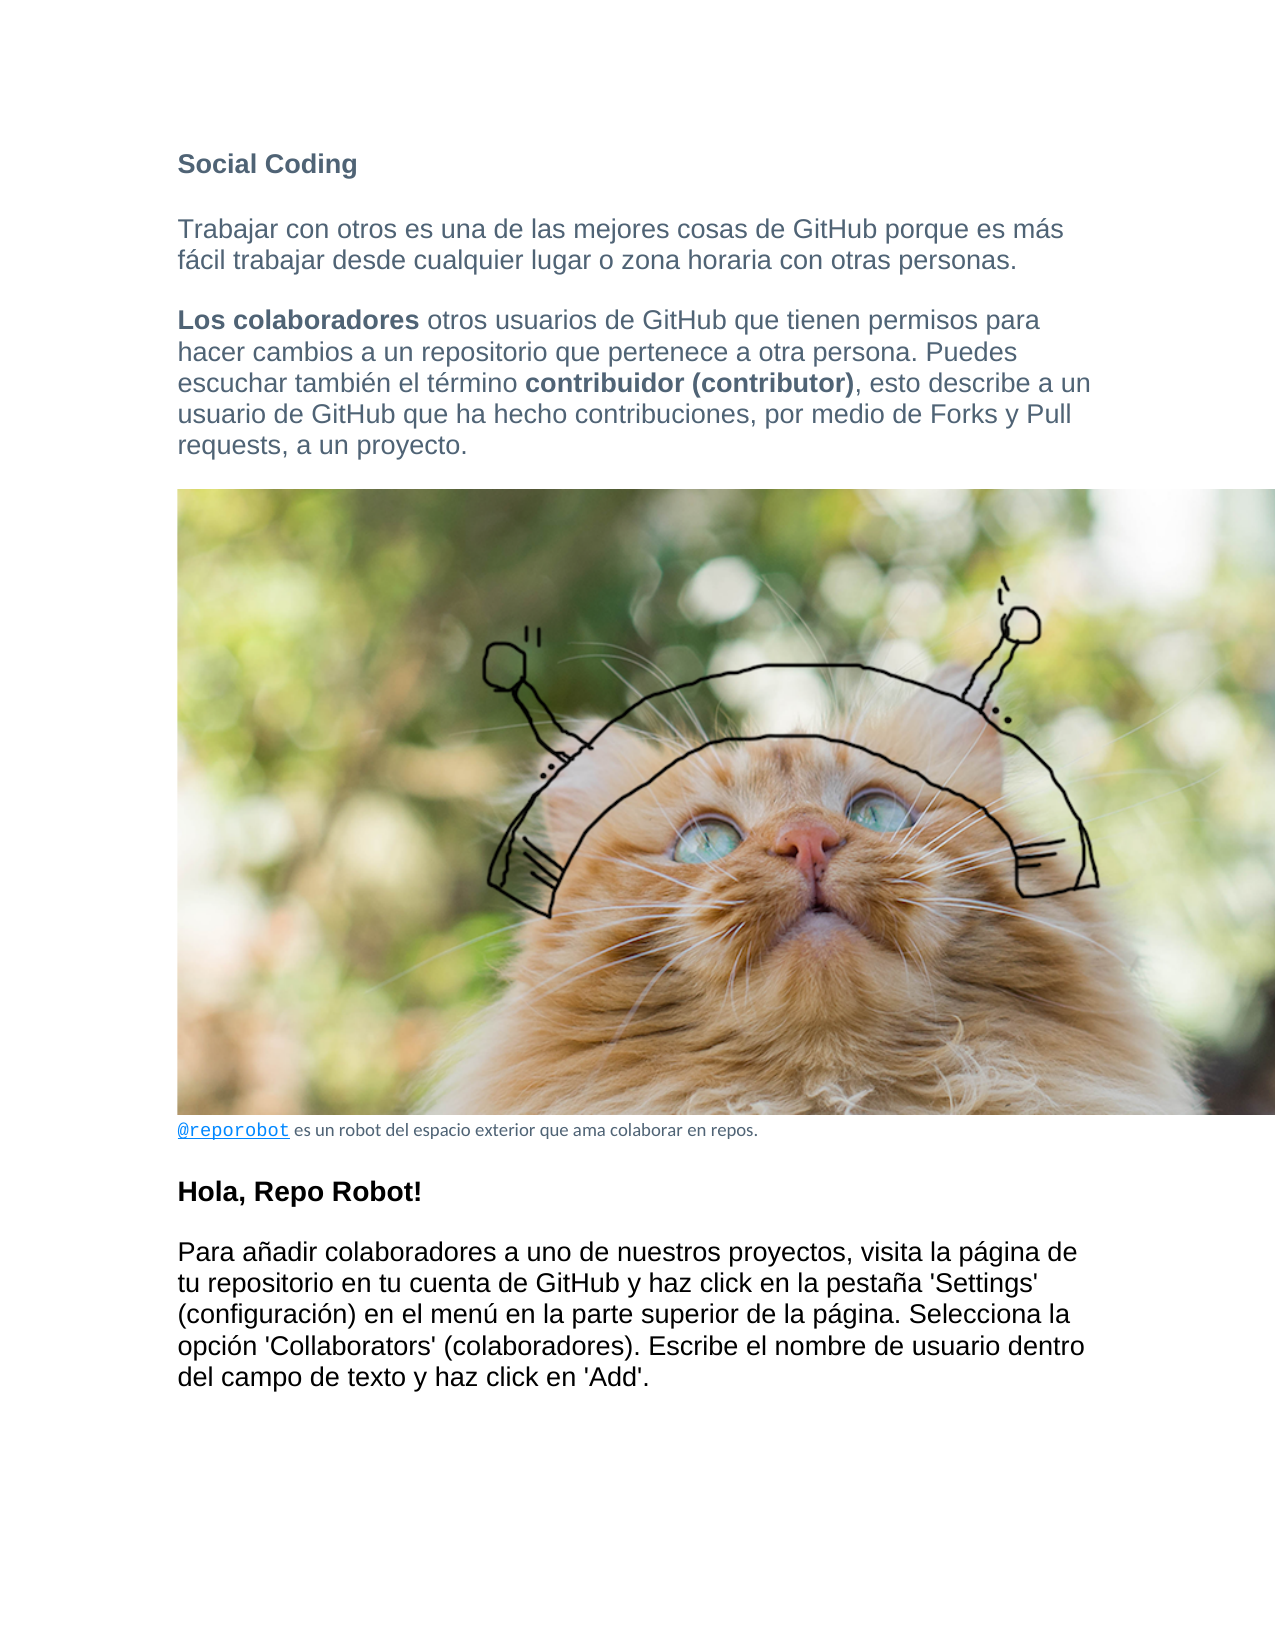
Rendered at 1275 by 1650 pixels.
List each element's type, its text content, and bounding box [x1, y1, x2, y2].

subtitle Hola, Repo Robot! [177, 1174, 1098, 1207]
text Trabajar con otros es una de las mejores cosas de GitHub porque es más fácil trabajar desde cualquier lugar o zona horaria con otras personas. [177, 213, 1098, 275]
subtitle Social Coding [177, 148, 1098, 179]
picture [177, 489, 1275, 1115]
text Los colaboradores otros usuarios de GitHub que tienen permisos para hacer cambios a un repositorio que pertenece a otra persona. Puedes escuchar también el término contribuidor (contributor), esto describe a un usuario de GitHub que ha hecho contribuciones, por medio de Forks y Pull requests, a un proyecto. [177, 304, 1098, 461]
text @reporobot es un robot del espacio exterior que ama colaborar en repos. [177, 1115, 1098, 1142]
text Para añadir colaboradores a uno de nuestros proyectos, visita la página de tu repositorio en tu cuenta de GitHub y haz click en la pestaña 'Settings' (configuración) en el menú en la parte superior de la página. Selecciona la opción 'Collaborators' (colaboradores). Escribe el nombre de usuario dentro del campo de texto y haz click en 'Add'. [177, 1236, 1098, 1392]
